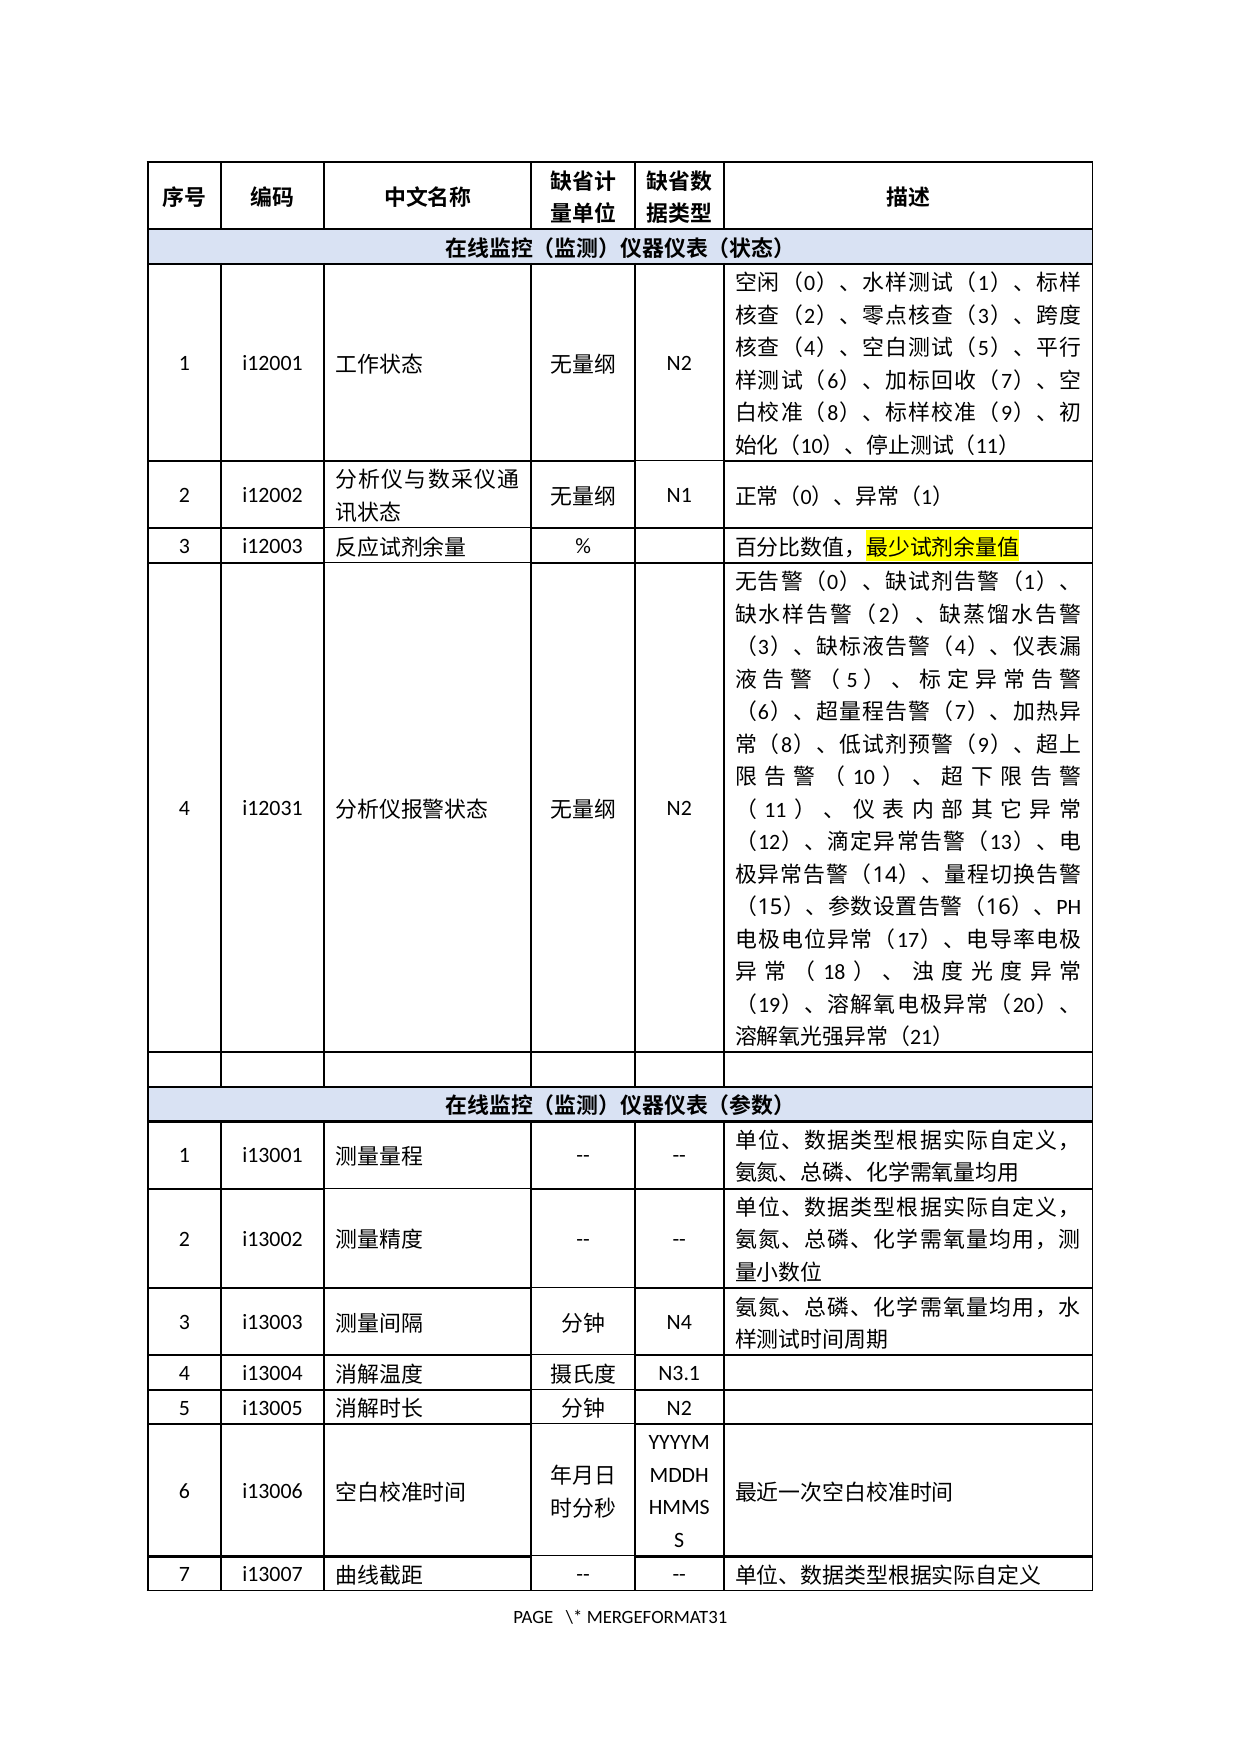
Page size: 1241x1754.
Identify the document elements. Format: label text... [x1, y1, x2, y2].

table_cell [725, 1053, 1092, 1086]
table_cell -- [636, 1558, 723, 1590]
table_cell 分钟 [532, 1390, 634, 1423]
table_cell i13002 [222, 1190, 323, 1287]
table_cell 6 [149, 1425, 220, 1555]
table_cell 1 [149, 265, 220, 460]
table_cell i13004 [222, 1356, 323, 1389]
table_cell 曲线截距 [325, 1558, 530, 1590]
table_cell % [532, 529, 634, 562]
table_cell N2 [636, 1391, 723, 1423]
table_cell 分钟 [532, 1288, 634, 1354]
table_cell 氨氮、总磷、化学需氧量均用，水样测试时间周期 [725, 1289, 1092, 1354]
table_cell [222, 1053, 323, 1086]
table_cell 1 [149, 1123, 220, 1187]
table_cell 最近一次空白校准时间 [725, 1425, 1092, 1555]
table_cell [149, 1053, 220, 1086]
table_header 缺省数据类型 [636, 163, 723, 228]
table_cell [325, 1053, 530, 1086]
table_cell 4 [149, 564, 220, 1051]
table_cell 年月日时分秒 [532, 1424, 634, 1555]
table_cell 测量精度 [325, 1189, 530, 1287]
table_cell i13006 [222, 1425, 323, 1555]
table_cell 分析仪报警状态 [325, 563, 530, 1051]
table_header 描述 [725, 163, 1092, 228]
table_cell N2 [636, 265, 723, 460]
table_header 编码 [222, 163, 323, 228]
table_cell 无量纲 [532, 462, 634, 527]
table_header 中文名称 [325, 163, 530, 228]
table_cell i12002 [222, 462, 323, 527]
table_cell i13001 [222, 1123, 323, 1187]
table_cell -- [636, 1190, 723, 1287]
table_cell 7 [149, 1558, 220, 1590]
table_cell N1 [636, 461, 723, 527]
table_cell 无量纲 [532, 265, 634, 460]
table_cell 空闲（0）、水样测试（1）、标样核查（2）、零点核查（3）、跨度核查（4）、空白测试（5）、平行样测试（6）、加标回收（7）、空白校准（8）、标样校准（9）、初始化（10）、停止测试（11） [725, 265, 1092, 460]
table_cell 空白校准时间 [325, 1425, 530, 1555]
table_cell i12031 [222, 564, 323, 1051]
table_cell -- [532, 1556, 634, 1590]
table_cell 在线监控（监测）仪器仪表（状态） [149, 230, 1092, 263]
table_cell N2 [636, 564, 723, 1051]
table_cell i13007 [222, 1558, 323, 1590]
table_cell -- [532, 1123, 634, 1187]
table_cell i13005 [222, 1391, 323, 1423]
table_cell 消解温度 [325, 1356, 530, 1389]
table_cell 2 [149, 462, 220, 527]
table_cell 百分比数值，最少试剂余量值 [725, 529, 1092, 562]
table_cell 无告警（0）、缺试剂告警（1）、缺水样告警（2）、缺蒸馏水告警（3）、缺标液告警（4）、仪表漏液告警（5）、标定异常告警（6）、超量程告警（7）、加热异常（8）、低试剂预警（9）、超上限告警（10）、超下限告警（11）、仪表内部其它异常（12）、滴定异常告警（13）、电极异常告警（14）、量程切换告警（15）、参数设置告警（16）、PH电极电位异常（17）、电导率电极异常（18）、浊度光度异常（19）、溶解氧电极异常（20）、溶解氧光强异常（21） [725, 564, 1092, 1051]
table_cell 反应试剂余量 [325, 528, 530, 562]
table_cell 单位、数据类型根据实际自定义，氨氮、总磷、化学需氧量均用，测量小数位 [725, 1190, 1092, 1287]
table_cell 正常（0）、异常（1） [725, 462, 1092, 527]
table_cell N4 [636, 1289, 723, 1354]
table_cell YYYYMMDDHHMMSS [636, 1425, 723, 1555]
table_cell 4 [149, 1356, 220, 1389]
table_cell [725, 1356, 1092, 1389]
table_cell -- [636, 1123, 723, 1187]
table_cell [532, 1053, 634, 1086]
table_cell 测量间隔 [325, 1289, 530, 1354]
table_cell 无量纲 [532, 564, 634, 1051]
table_cell i13003 [222, 1289, 323, 1354]
table_cell 2 [149, 1190, 220, 1287]
table_cell -- [532, 1190, 634, 1287]
table_cell N3.1 [636, 1356, 723, 1389]
table_cell i12003 [222, 529, 323, 562]
table_cell [636, 1053, 723, 1086]
table_cell 工作状态 [325, 265, 530, 460]
table_cell 单位、数据类型根据实际自定义，氨氮、总磷、化学需氧量均用 [725, 1123, 1092, 1187]
table_cell [725, 1391, 1092, 1423]
table_cell 分析仪与数采仪通讯状态 [325, 462, 530, 527]
table_header 缺省计量单位 [532, 163, 634, 228]
table_cell i12001 [222, 265, 323, 460]
table_cell 在线监控（监测）仪器仪表（参数） [149, 1088, 1092, 1120]
table_cell 3 [149, 1289, 220, 1354]
table_cell 3 [149, 529, 220, 562]
table_cell 消解时长 [325, 1391, 530, 1423]
table_cell 测量量程 [325, 1123, 530, 1187]
table_cell 5 [149, 1391, 220, 1423]
table_cell [636, 529, 723, 562]
table_cell 摄氏度 [532, 1355, 634, 1389]
table_header 序号 [149, 163, 220, 228]
table_cell 单位、数据类型根据实际自定义 [725, 1558, 1092, 1590]
